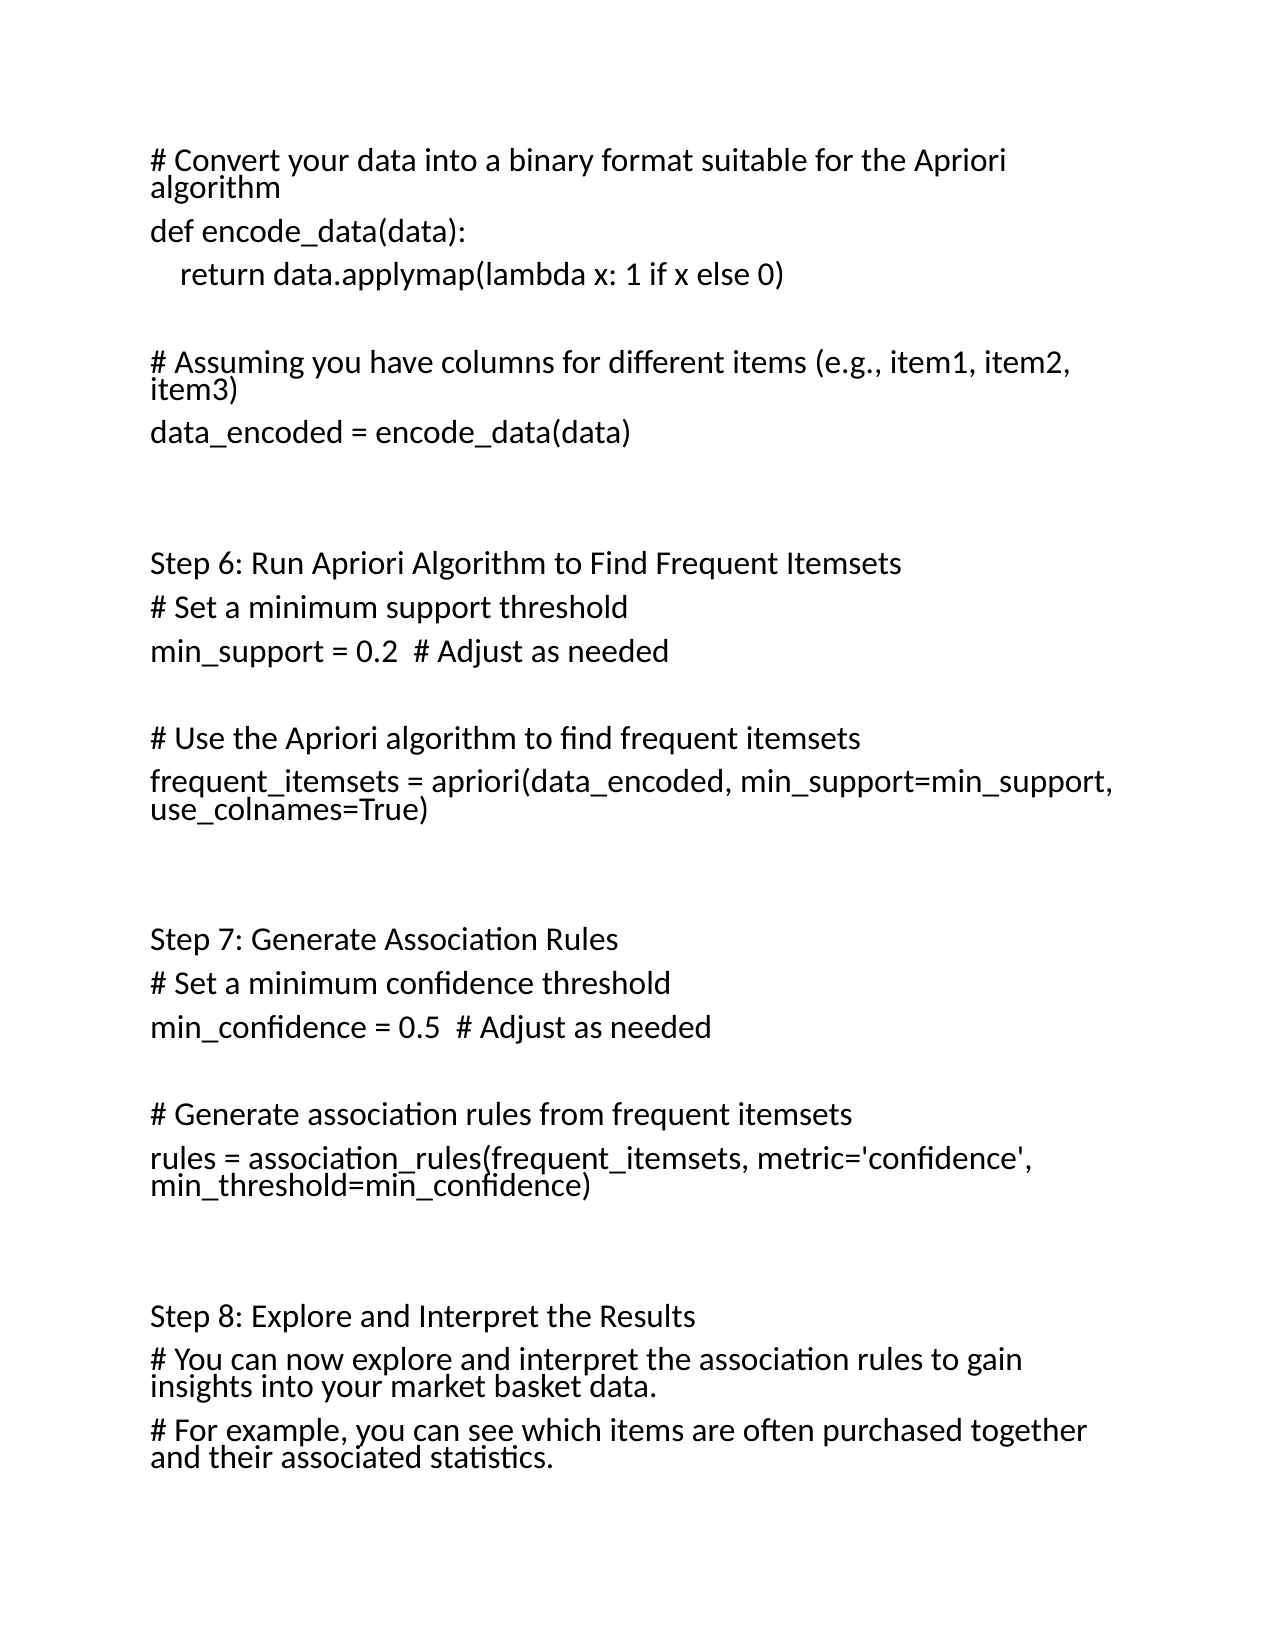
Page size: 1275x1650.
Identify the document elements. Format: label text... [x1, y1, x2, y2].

text min_support = 0.2 # Adjust as needed [150, 640, 1125, 667]
text Step 8: Explore and Interpret the Results [150, 1305, 1125, 1332]
text Step 7: Generate Association Rules [150, 929, 1125, 956]
text # Set a minimum confidence threshold [150, 973, 1125, 1000]
text # Assuming you have columns for different items (e.g., item1, item2, item3) [150, 352, 1125, 406]
text min_confidence = 0.5 # Adjust as needed [150, 1017, 1125, 1043]
text return data.applymap(lambda x: 1 if x else 0) [150, 264, 1125, 291]
text Step 6: Run Apriori Algorithm to Find Frequent Itemsets [150, 553, 1125, 580]
text # Use the Apriori algorithm to find frequent itemsets [150, 728, 1125, 755]
text # For example, you can see which items are often purchased together and their associated statistics. [150, 1420, 1125, 1474]
text rules = association_rules(frequent_itemsets, metric='confidence', min_threshold=min_confidence) [150, 1147, 1125, 1201]
text data_encoded = encode_data(data) [150, 422, 1125, 449]
text # Generate association rules from frequent itemsets [150, 1104, 1125, 1131]
text # Convert your data into a binary format suitable for the Apriori algorithm [150, 150, 1125, 204]
text def encode_data(data): [150, 221, 1125, 248]
text # You can now explore and interpret the association rules to gain insights into your market basket data. [150, 1349, 1125, 1403]
text frequent_itemsets = apriori(data_encoded, min_support=min_support, use_colnames=True) [150, 771, 1125, 825]
text # Set a minimum support threshold [150, 597, 1125, 624]
